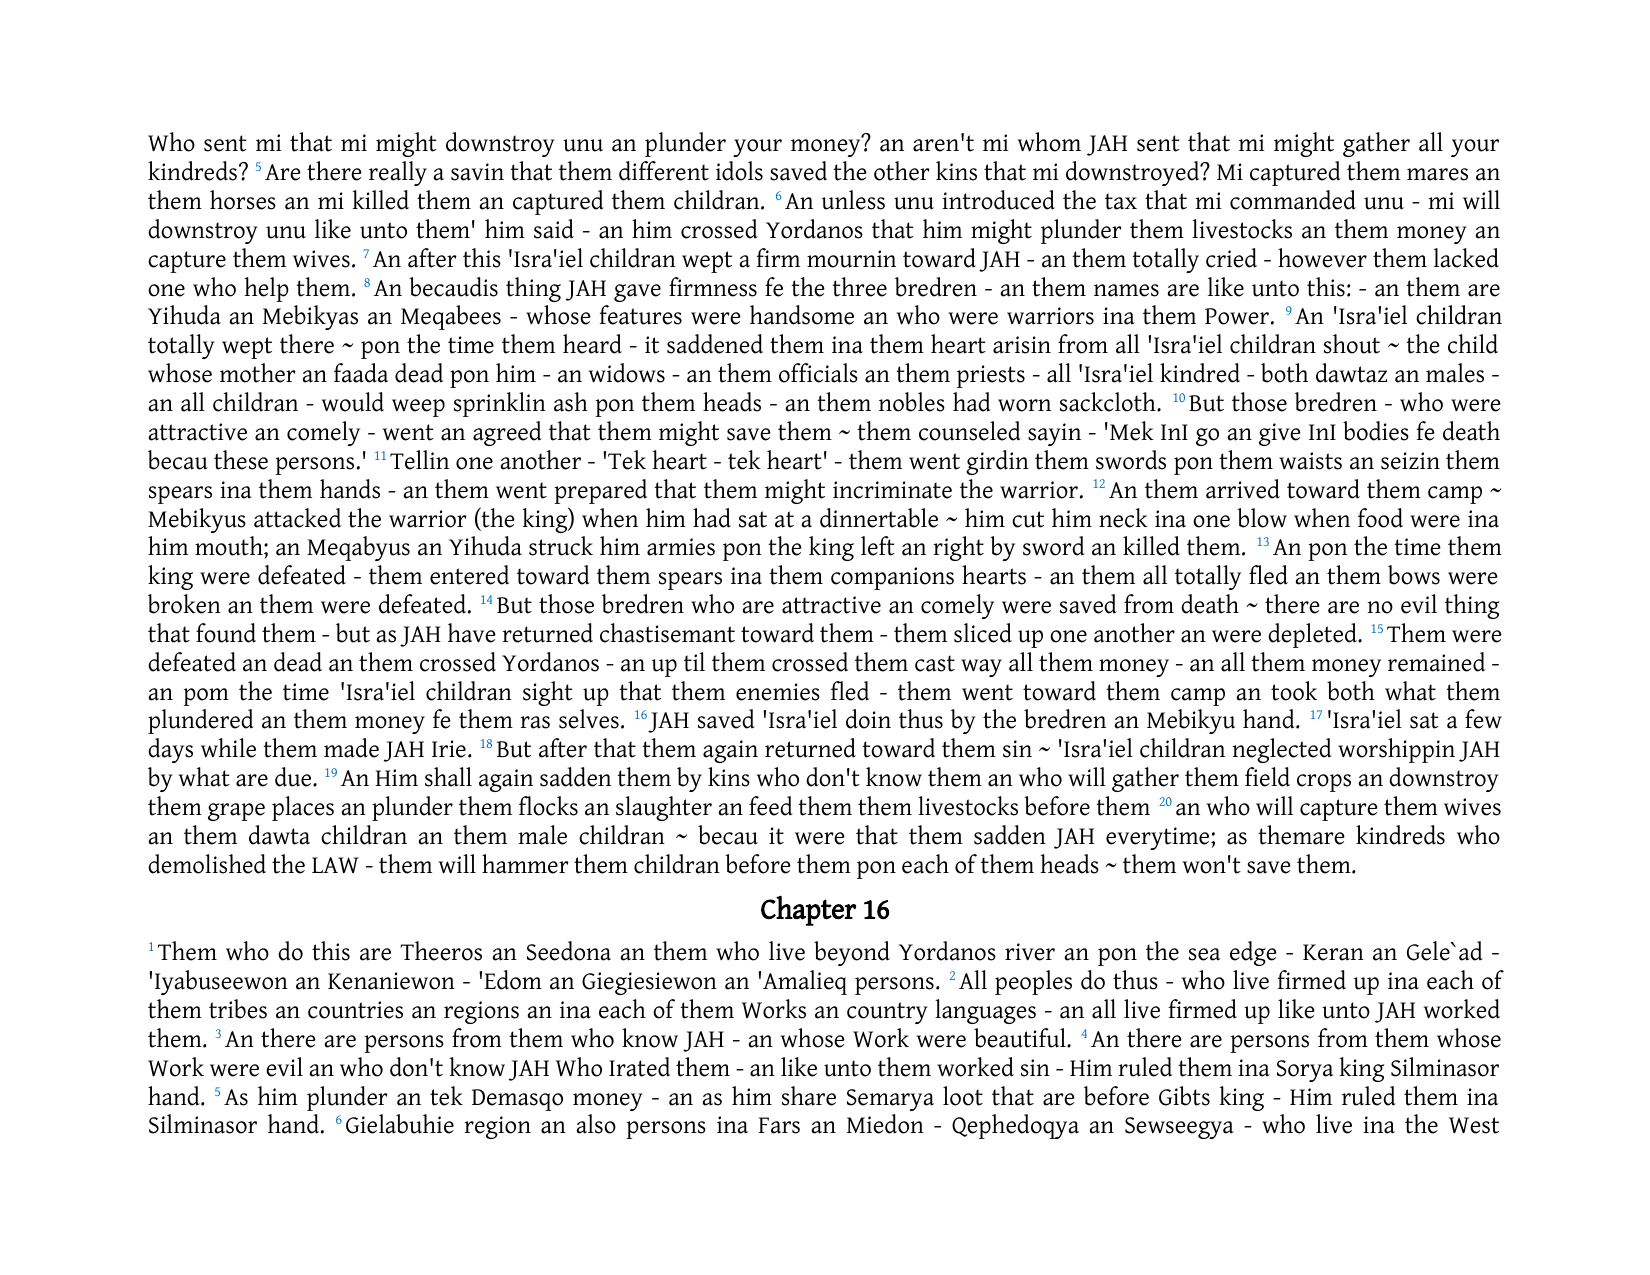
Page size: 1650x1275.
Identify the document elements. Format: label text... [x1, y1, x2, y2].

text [148, 130, 1502, 880]
text Chapter 16 [148, 893, 1502, 926]
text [148, 939, 1502, 1141]
